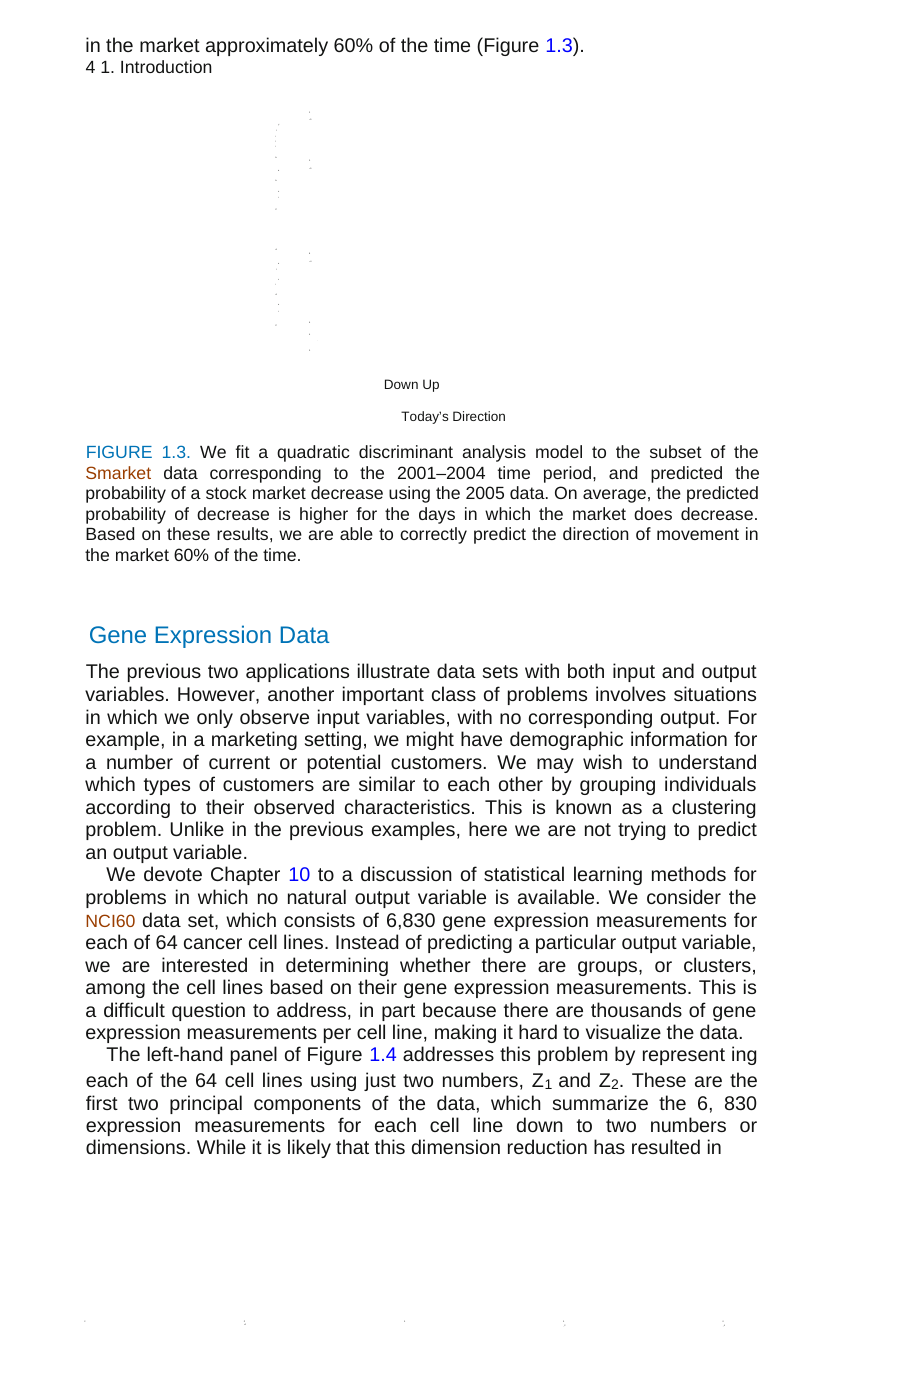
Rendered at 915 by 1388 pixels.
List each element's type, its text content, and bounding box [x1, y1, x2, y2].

text Today’s Direction [401, 409, 882, 425]
text 4 1. Introduction [85, 57, 882, 78]
text We devote Chapter 10 to a discussion of statistical learning methods for problems in which no natural output variable is available. We consider the NCI60 data set, which consists of 6,830 gene expression measurements for each of 64 cancer cell lines. Instead of predicting a particular output variable, we are interested in determining whether there are groups, or clusters, among the cell lines based on their gene expression measurements. This is a difficult question to address, in part because there are thousands of gene expression measurements per cell line, making it hard to visualize the data. [85, 864, 758, 1044]
text FIGURE 1.3. We fit a quadratic discriminant analysis model to the subset of the Smarket data corresponding to the 2001–2004 time period, and predicted the probability of a stock market decrease using the 2005 data. On average, the predicted probability of decrease is higher for the days in which the market does decrease. Based on these results, we are able to correctly predict the direction of movement in the market 60% of the time. [85, 442, 760, 565]
text The left-hand panel of Figure 1.4 addresses this problem by represent ing each of the 64 cell lines using just two numbers, Z1 and Z2. These are the first two principal components of the data, which summarize the 6, 830 expression measurements for each cell line down to two numbers or dimensions. While it is likely that this dimension reduction has resulted in [86, 1044, 758, 1158]
text The previous two applications illustrate data sets with both input and output variables. However, another important class of problems involves situations in which we only observe input variables, with no corresponding output. For example, in a marketing setting, we might have demographic information for a number of current or potential customers. We may wish to understand which types of customers are similar to each other by grouping individuals according to their observed characteristics. This is known as a clustering problem. Unlike in the previous examples, here we are not trying to predict an output variable. [85, 661, 758, 863]
text Gene Expression Data [88, 621, 882, 648]
text Down Up [384, 377, 882, 392]
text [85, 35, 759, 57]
